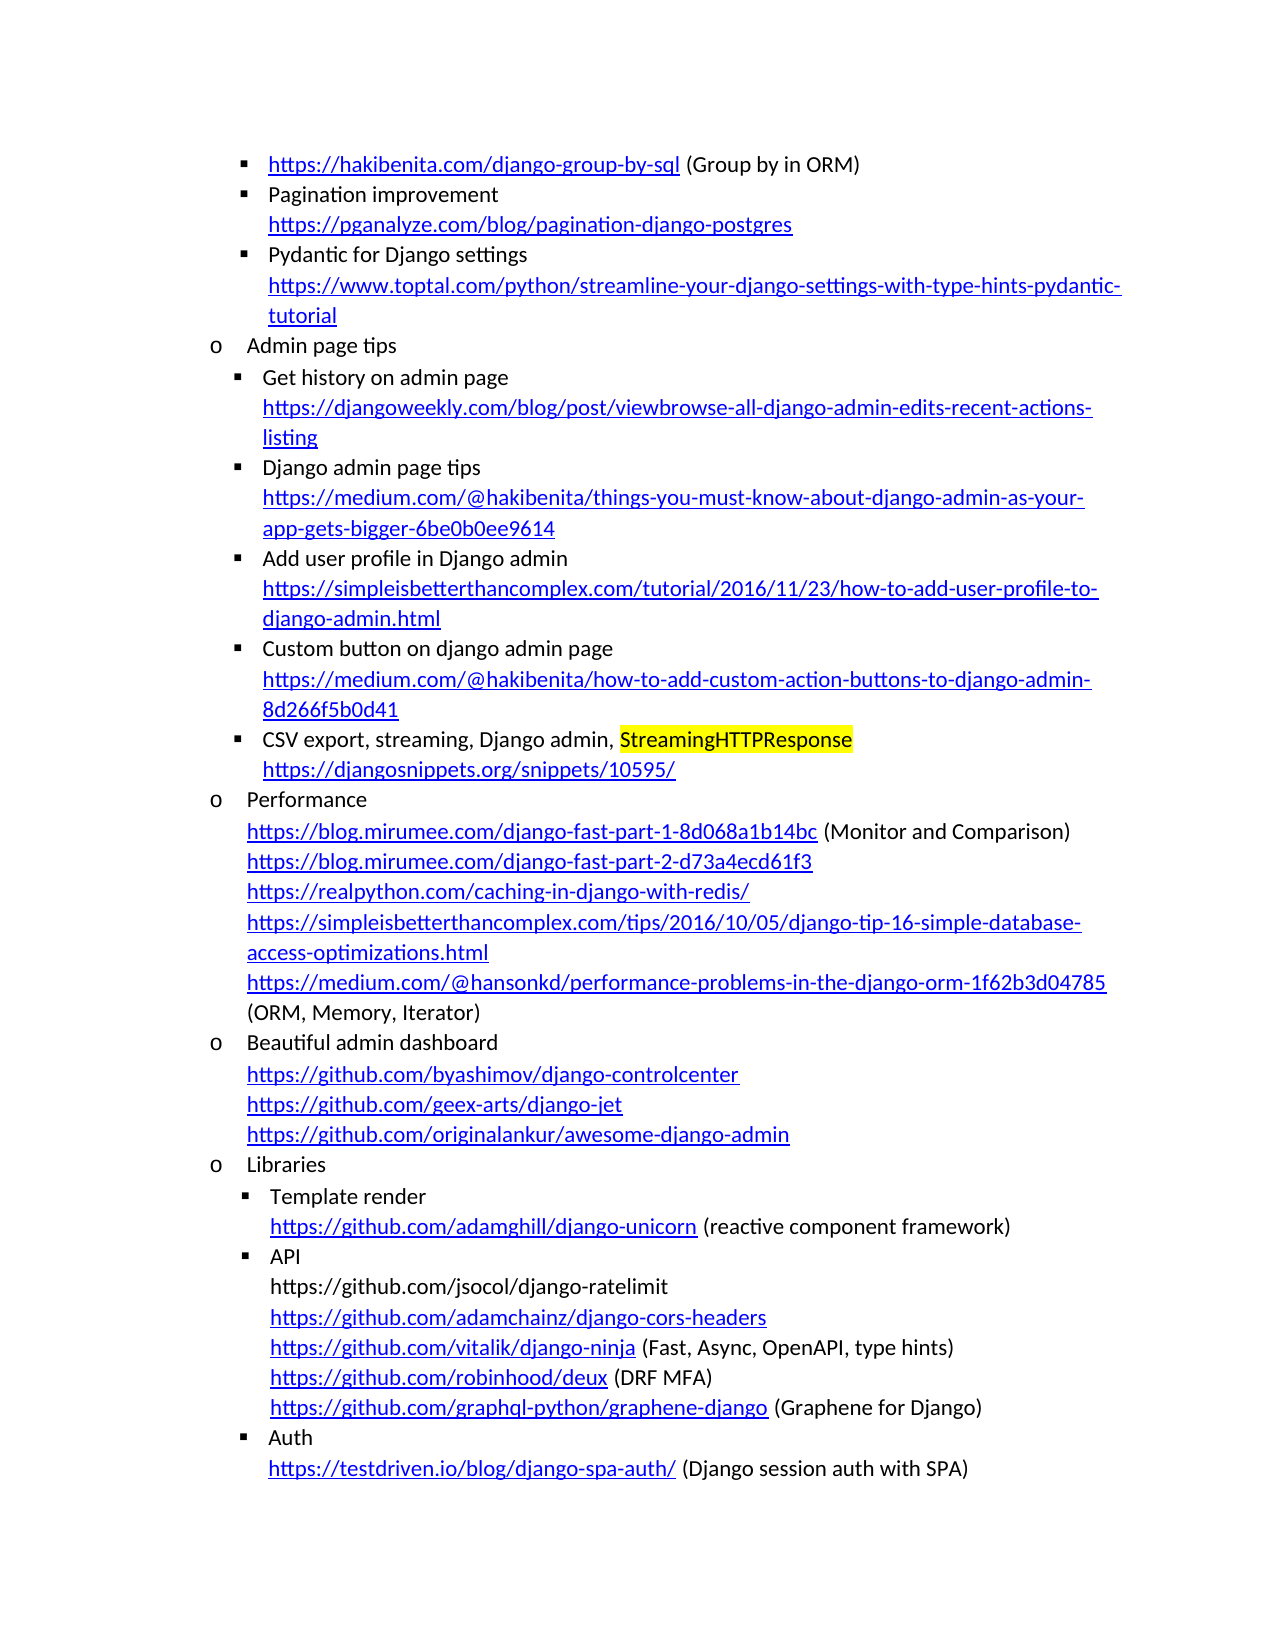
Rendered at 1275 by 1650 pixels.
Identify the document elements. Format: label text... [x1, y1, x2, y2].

list Get history on admin page https://djangoweekly.com/blog/post/viewbrowse-all-django-admin-edits-recent-actions-listing [232, 363, 1125, 451]
list Admin page tips [209, 331, 1125, 360]
list Beautiful admin dashboard https://github.com/byashimov/django-controlcenter https://github.com/geex-arts/django-jet https://github.com/originalankur/awesome-django-admin [209, 1028, 1125, 1148]
list Pydantic for Django settings https://www.toptal.com/python/streamline-your-django-settings-with-type-hints-pydantic-tutorial [239, 241, 1125, 329]
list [238, 1423, 1125, 1482]
list Pagination improvement https://pganalyze.com/blog/pagination-django-postgres [239, 180, 1125, 238]
list Libraries [209, 1150, 1125, 1179]
list Django admin page tips https://medium.com/@hakibenita/things-you-must-know-about-django-admin-as-your-app-gets-bigger-6be0b0ee9614 [232, 453, 1125, 542]
list Template render https://github.com/adamghill/django-unicorn (reactive component framework) [240, 1182, 1125, 1240]
list CSV export, streaming, Django admin, StreamingHTTPResponse https://djangosnippets.org/snippets/10595/ [232, 725, 1125, 783]
list Custom button on django admin page https://medium.com/@hakibenita/how-to-add-custom-action-buttons-to-django-admin-8d266f5b0d41 [232, 634, 1125, 723]
list API https://github.com/jsocol/django-ratelimit https://github.com/adamchainz/django-cors-headers https://github.com/vitalik/django-ninja (Fast, Async, OpenAPI, type hints) https://github.com/robinhood/deux (DRF MFA) https://github.com/graphql-python/graphene-django (Graphene for Django) [240, 1242, 1125, 1421]
list Add user profile in Django admin https://simpleisbetterthancomplex.com/tutorial/2016/11/23/how-to-add-user-profile-to-django-admin.html [232, 544, 1125, 632]
list Performance https://blog.mirumee.com/django-fast-part-1-8d068a1b14bc (Monitor and Comparison) https://blog.mirumee.com/django-fast-part-2-d73a4ecd61f3 https://realpython.com/caching-in-django-with-redis/ https://simpleisbetterthancomplex.com/tips/2016/10/05/django-tip-16-simple-database-access-optimizations.html https://medium.com/@hansonkd/performance-problems-in-the-django-orm-1f62b3d04785 (ORM, Memory, Iterator) [209, 786, 1125, 1026]
list https://hakibenita.com/django-group-by-sql (Group by in ORM) [239, 150, 1125, 178]
